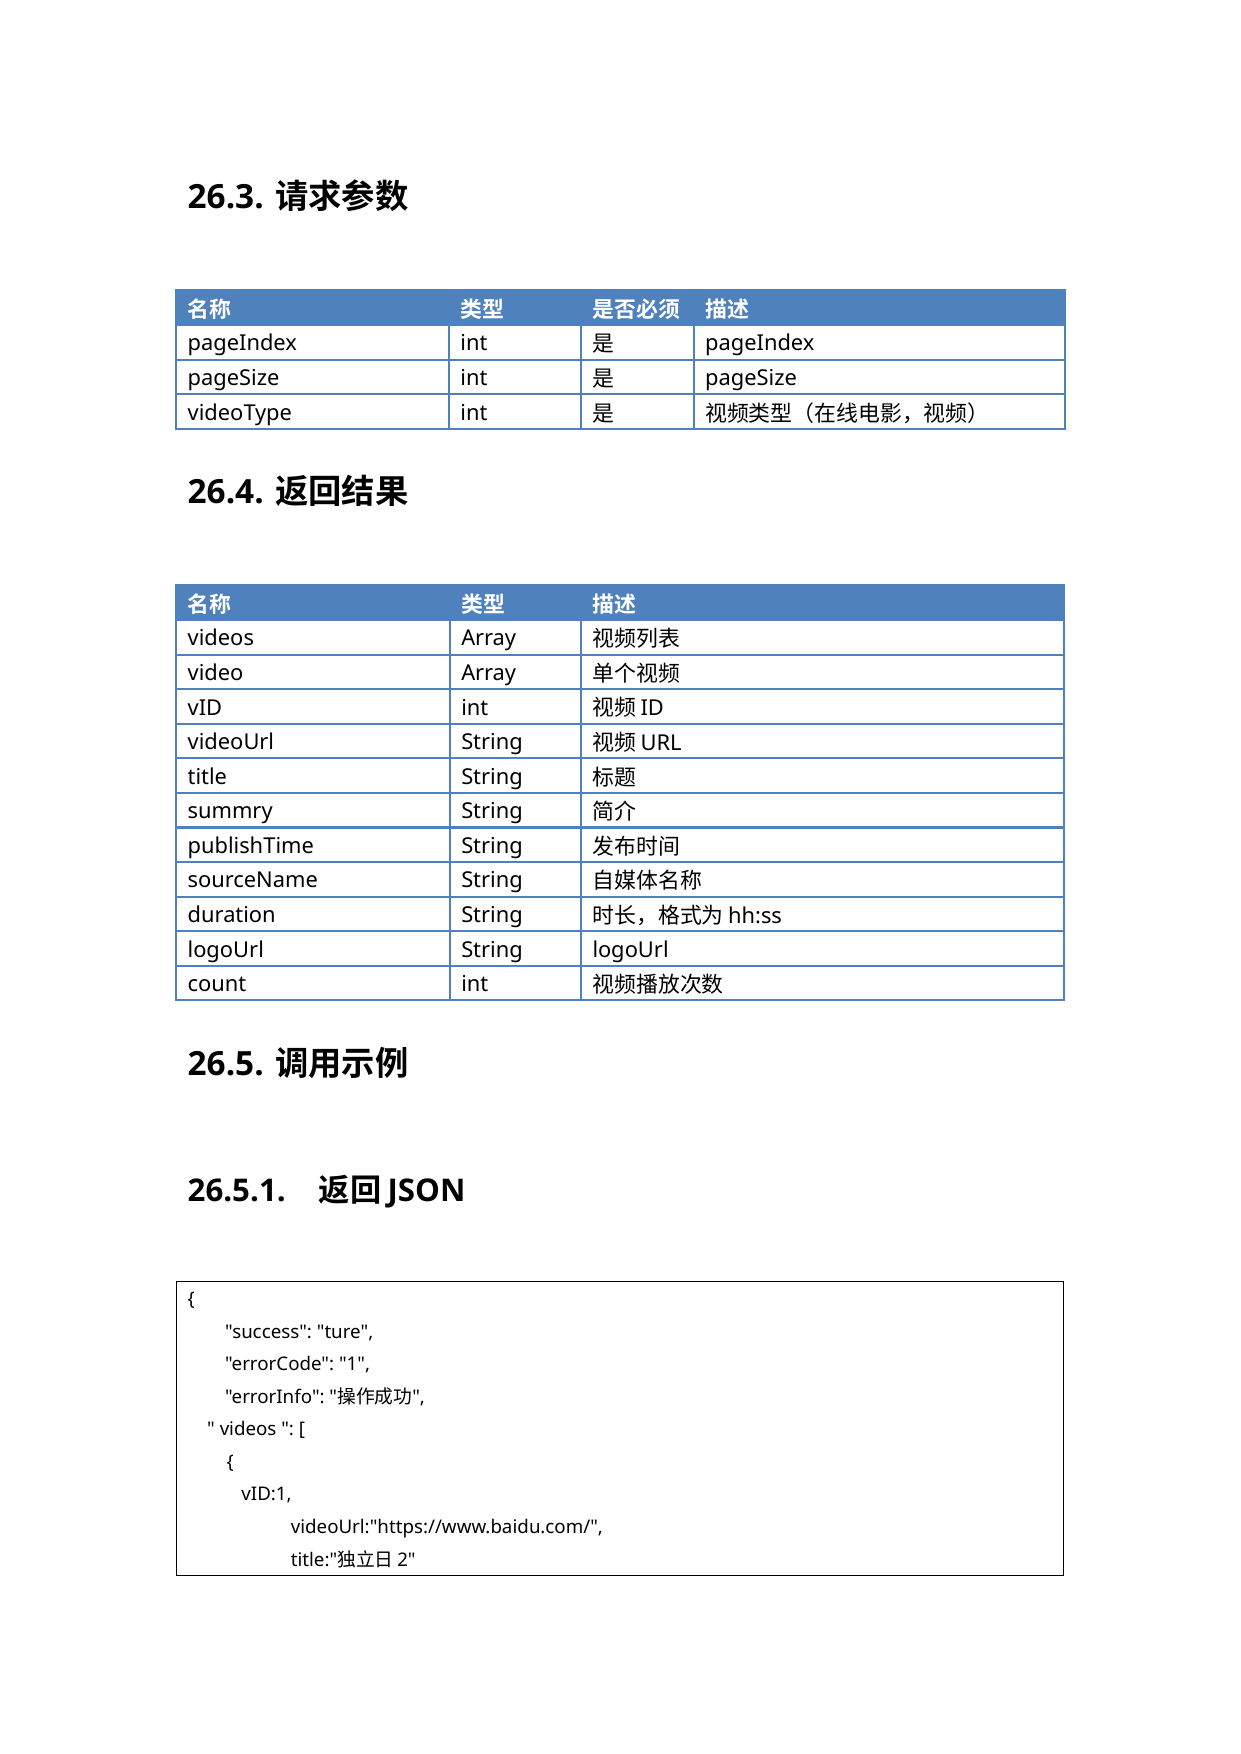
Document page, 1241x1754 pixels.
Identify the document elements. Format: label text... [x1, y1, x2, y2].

table_cell 简介 [582, 794, 1063, 826]
table_cell pageSize [695, 361, 1064, 393]
table_header 名称 [177, 586, 449, 619]
table_cell pageIndex [695, 326, 1064, 358]
table_cell 是 [582, 326, 693, 358]
table_cell 视频列表 [582, 621, 1063, 653]
table_cell String [451, 794, 580, 826]
table_cell 视频ID [582, 690, 1063, 723]
table_cell 单个视频 [582, 656, 1063, 688]
table_cell pageIndex [177, 326, 448, 358]
table_cell int [450, 395, 580, 428]
table_cell int [450, 326, 580, 358]
table_cell video [177, 656, 449, 688]
table_cell int [451, 690, 580, 723]
table_cell 发布时间 [582, 829, 1063, 861]
table_cell videos [177, 621, 449, 653]
table_cell videoType [177, 395, 448, 428]
subtitle 返回结果 [187, 457, 1053, 522]
table_header 是否必须 [582, 291, 693, 324]
table_cell summry [177, 794, 449, 826]
subtitle 调用示例 [187, 1028, 1053, 1093]
subtitle 返回JSON [187, 1156, 1053, 1221]
table_header 类型 [450, 291, 580, 324]
table_cell pageSize [177, 361, 448, 393]
table_cell logoUrl [177, 932, 449, 965]
table_cell publishTime [177, 829, 449, 861]
table_cell 视频URL [582, 725, 1063, 757]
table_cell int [450, 361, 580, 393]
table_header 描述 [582, 586, 1063, 619]
table_cell 视频播放次数 [582, 967, 1063, 999]
table_cell 视频类型（在线电影，视频） [695, 395, 1064, 428]
table_cell int [451, 967, 580, 999]
table_cell Array [451, 621, 580, 653]
table_cell String [451, 829, 580, 861]
table_cell Array [451, 656, 580, 688]
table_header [177, 1282, 1063, 1574]
table_header 名称 [177, 291, 448, 324]
table_cell String [451, 898, 580, 930]
table_cell title [177, 759, 449, 792]
table_cell logoUrl [582, 932, 1063, 965]
table_header 描述 [695, 291, 1064, 324]
subtitle 请求参数 [187, 162, 1053, 227]
table_cell videoUrl [177, 725, 449, 757]
table_cell 自媒体名称 [582, 863, 1063, 896]
table_cell sourceName [177, 863, 449, 896]
table_cell count [177, 967, 449, 999]
table_cell duration [177, 898, 449, 930]
table_cell vID [177, 690, 449, 723]
table_cell String [451, 725, 580, 757]
table_cell String [451, 932, 580, 965]
table_cell 标题 [582, 759, 1063, 792]
table_header 类型 [451, 586, 580, 619]
table_cell String [451, 863, 580, 896]
table_cell 是 [582, 361, 693, 393]
table_cell String [451, 759, 580, 792]
table_cell 是 [582, 395, 693, 428]
table_cell 时长，格式为hh:ss [582, 898, 1063, 930]
